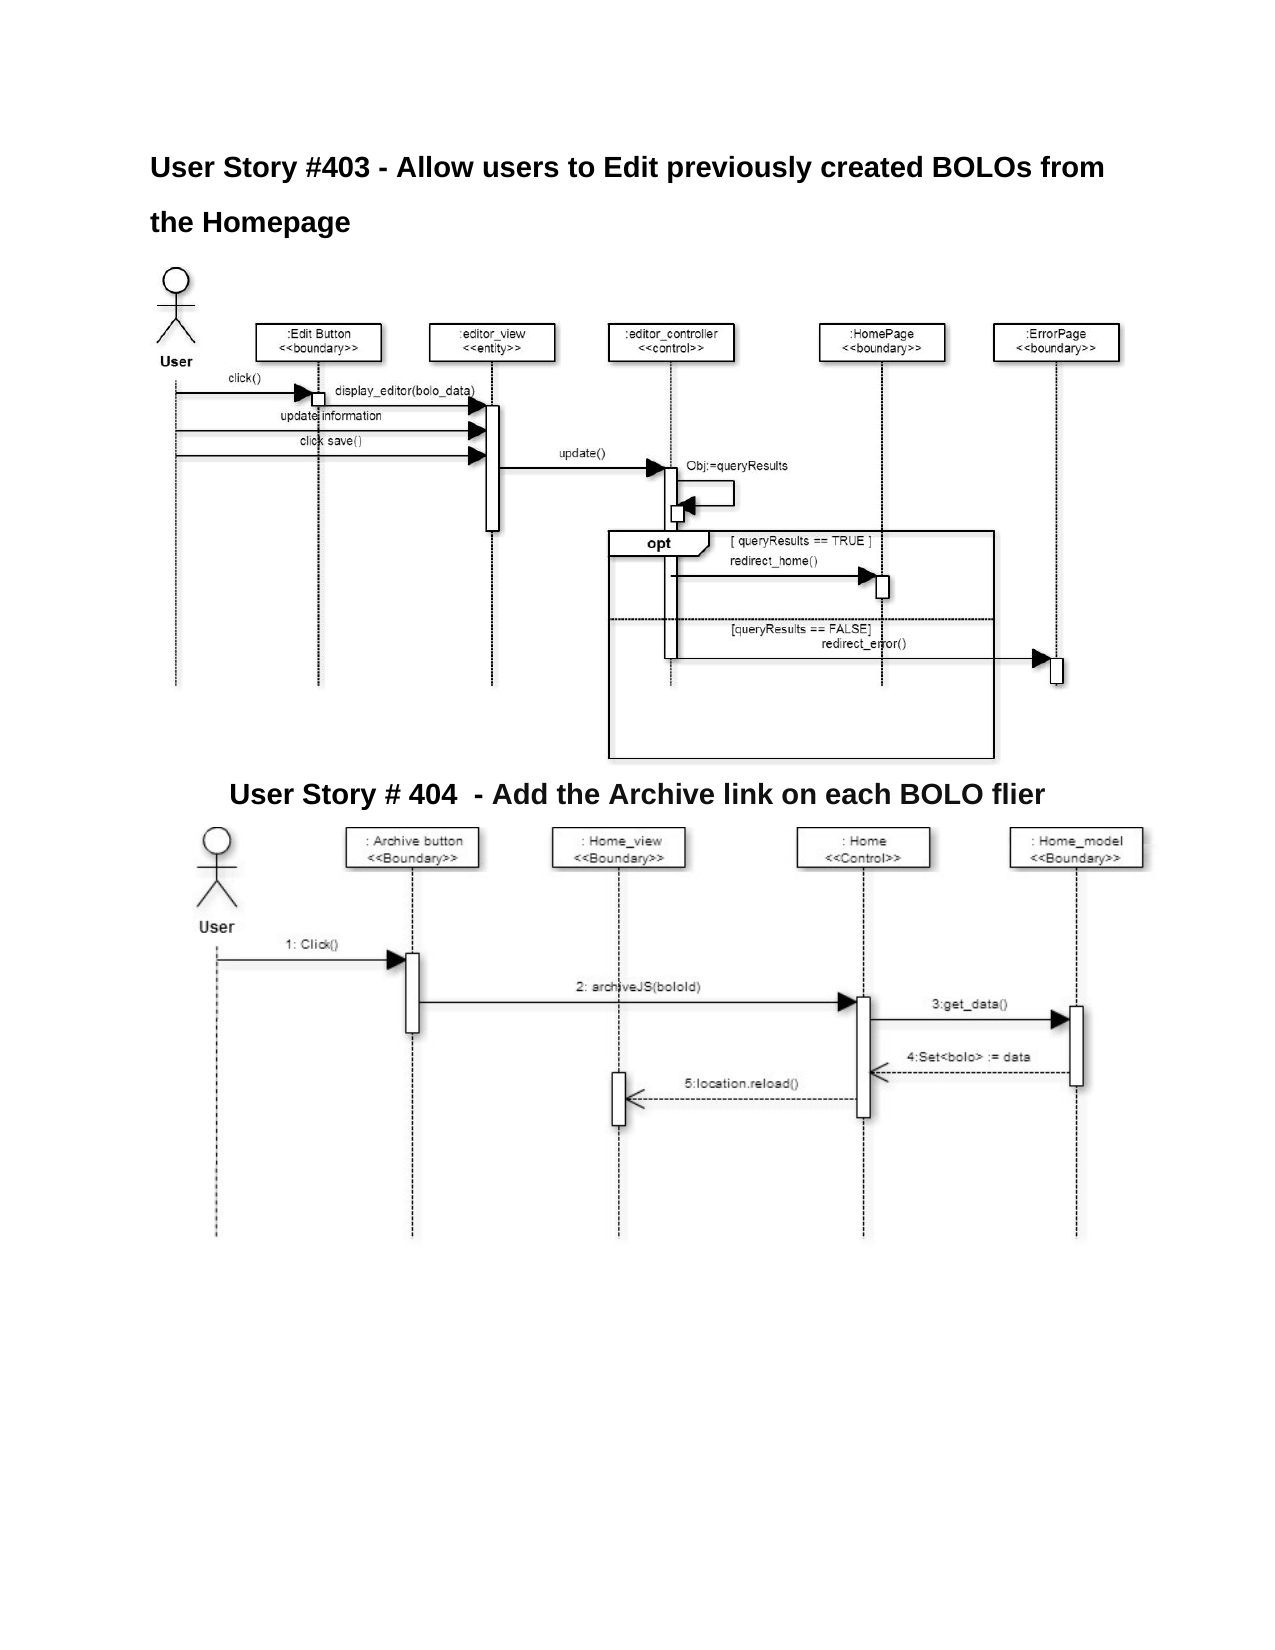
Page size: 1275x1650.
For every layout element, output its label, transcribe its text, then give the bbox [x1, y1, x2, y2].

picture [150, 827, 1211, 1304]
subtitle User Story #403 - Allow users to Edit previously created BOLOs from the Homepage [150, 150, 1125, 239]
picture [150, 260, 1125, 774]
text User Story # 404 - Add the Archive link on each BOLO flier [150, 777, 1125, 827]
